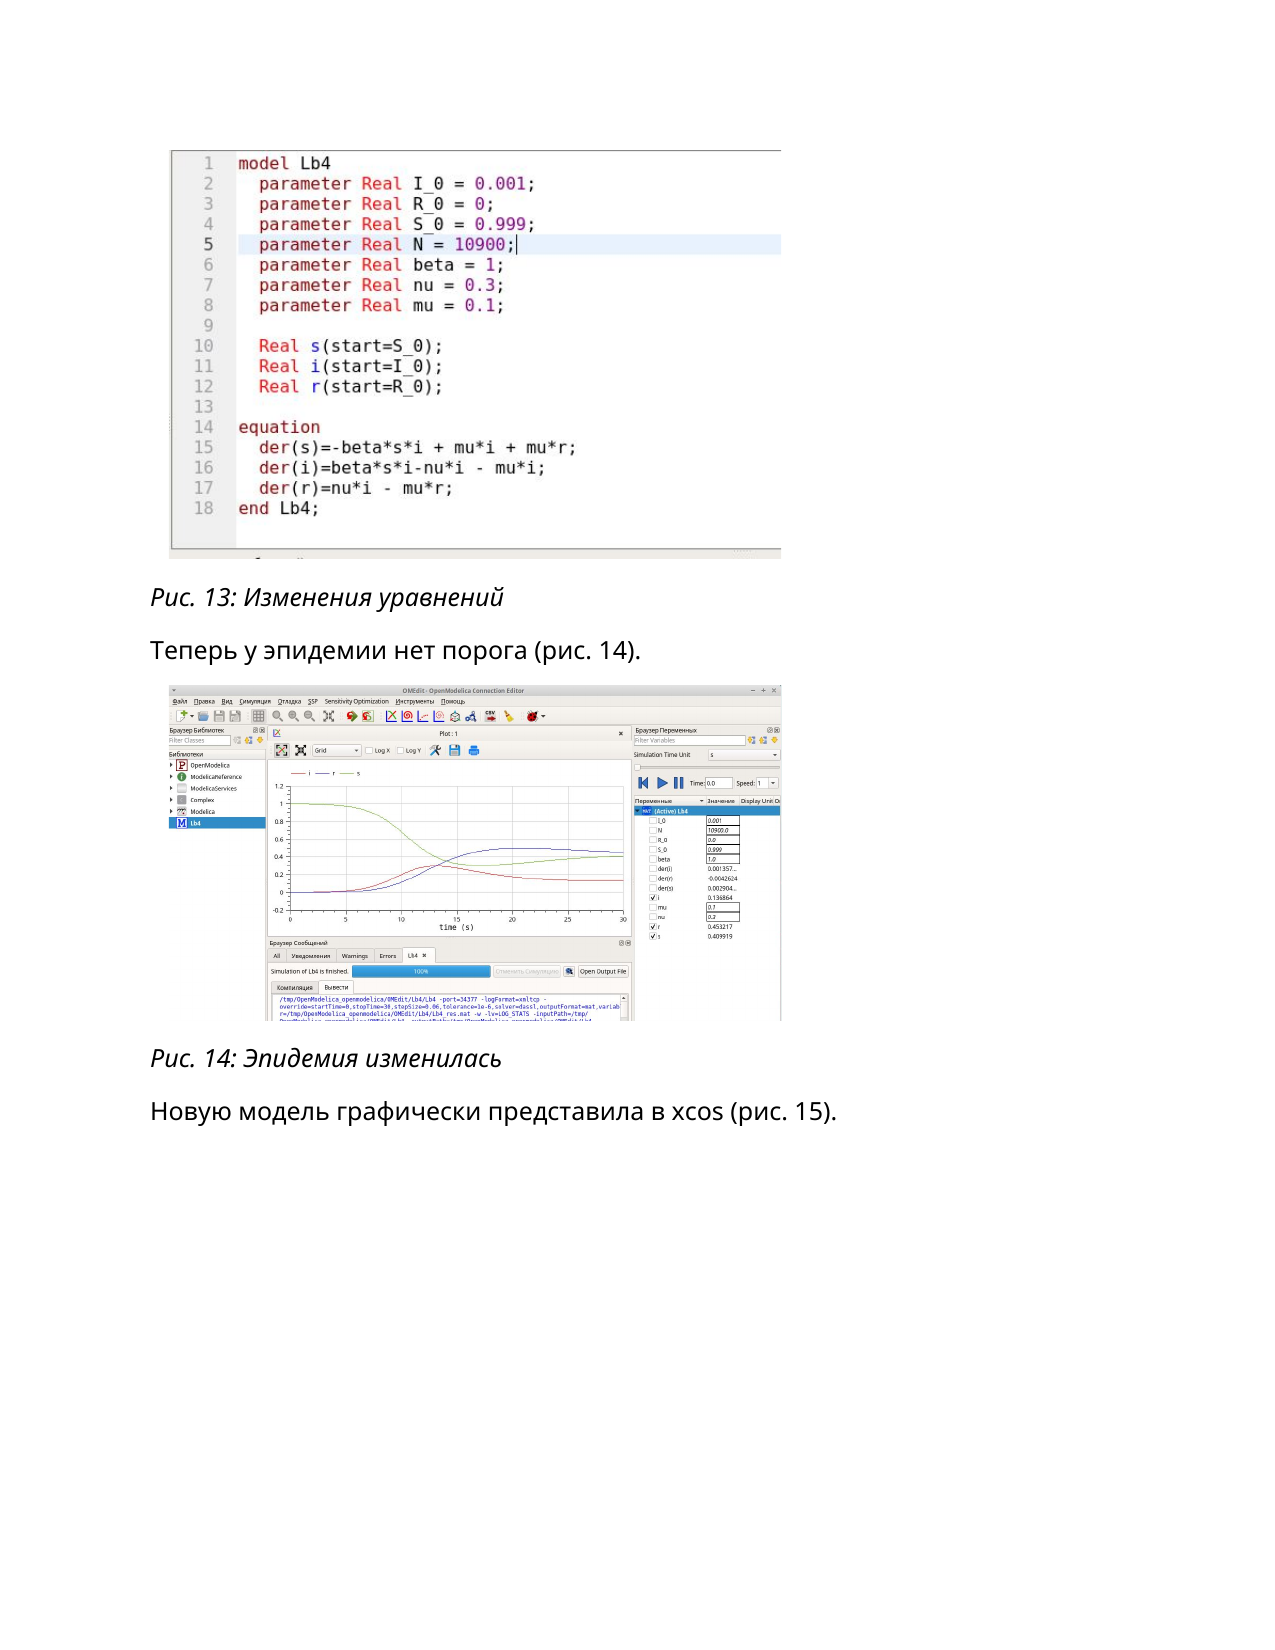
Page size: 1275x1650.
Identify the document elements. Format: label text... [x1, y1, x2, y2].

text Рис. 13: Изменения уравнений [150, 580, 1125, 614]
text Новую модель графически представила в xcos (рис. 15). [150, 1094, 1125, 1128]
picture [168, 685, 782, 1021]
text Рис. 14: Эпидемия изменилась [150, 1041, 1125, 1075]
picture [168, 150, 782, 559]
text Теперь у эпидемии нет порога (рис. 14). [150, 633, 1125, 667]
